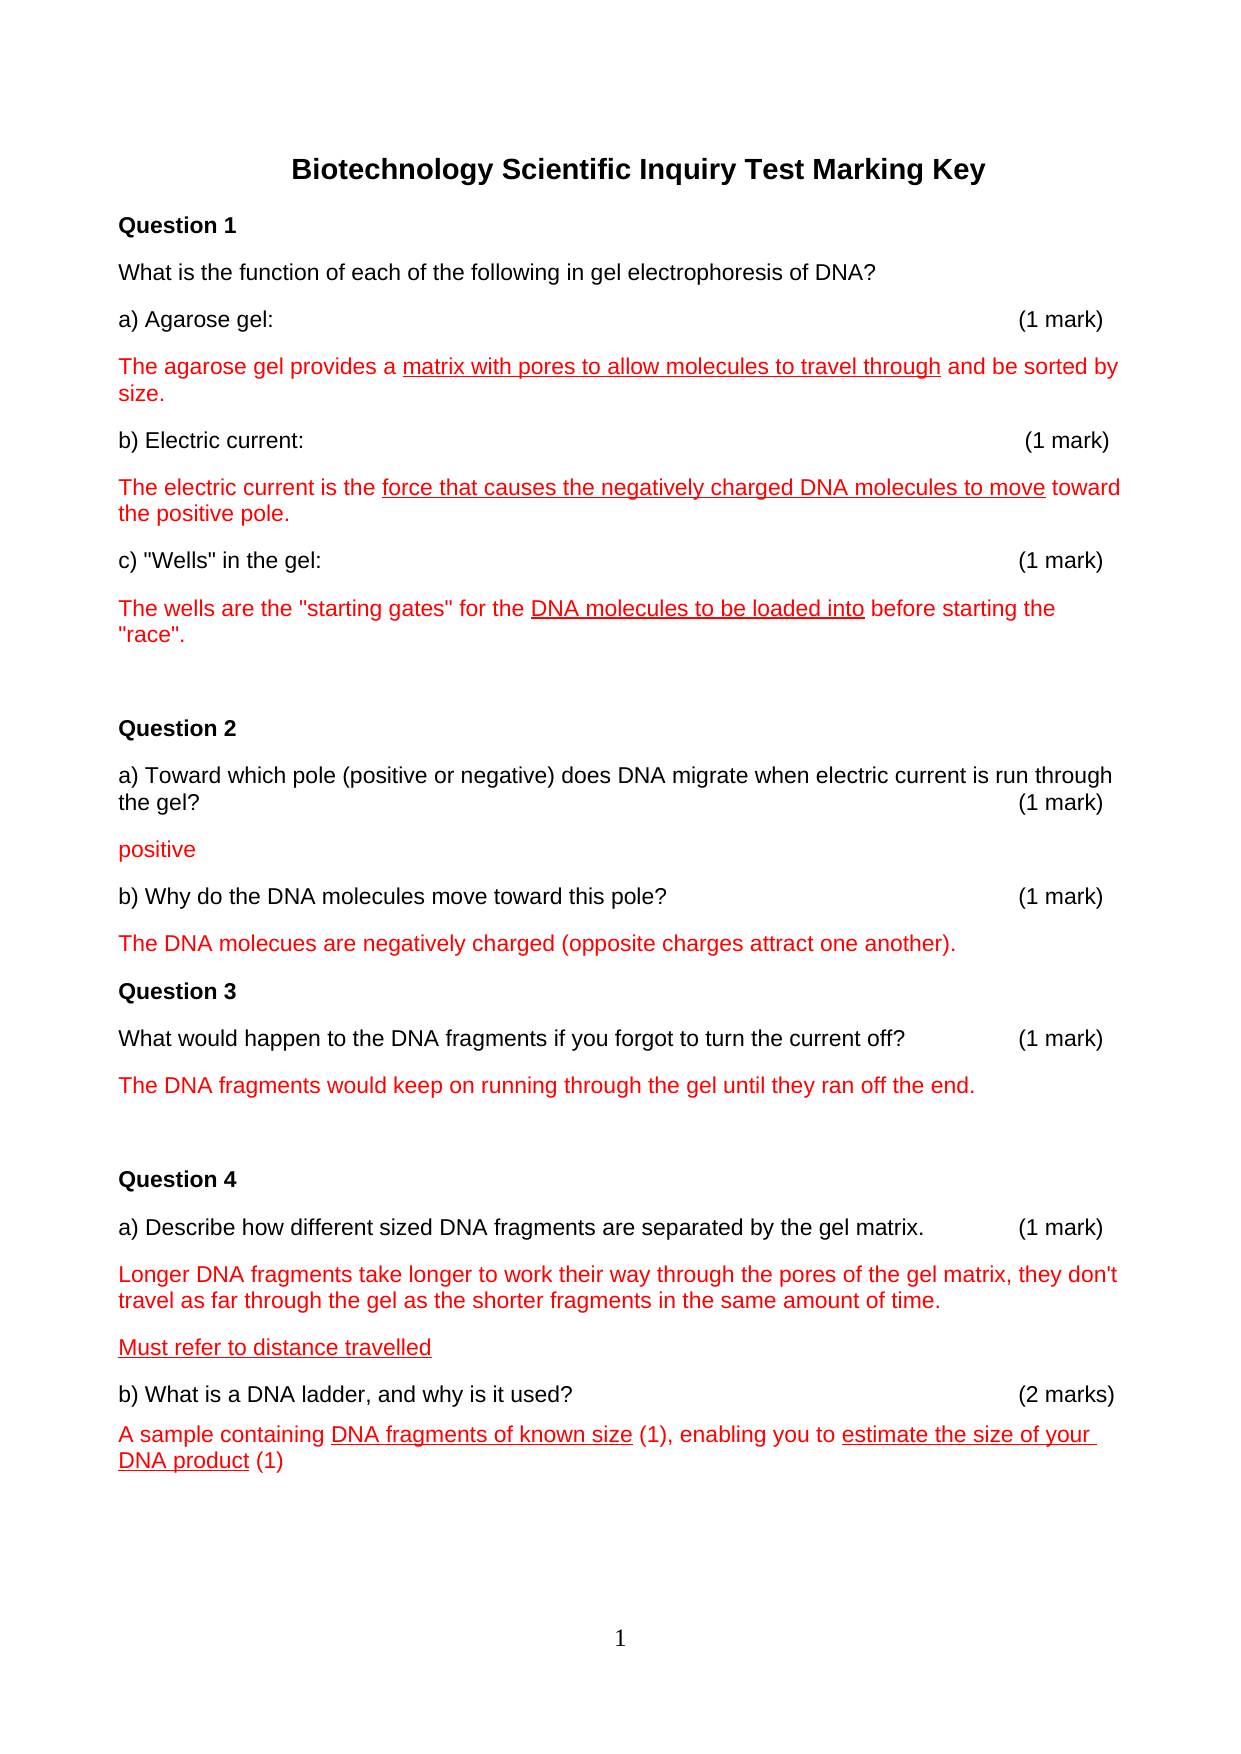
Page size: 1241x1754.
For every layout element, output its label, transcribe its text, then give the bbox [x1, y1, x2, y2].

text Question 3 [118, 978, 1122, 1004]
text b) What is a DNA ladder, and why is it used? (2 marks) [118, 1381, 1122, 1408]
text A sample containing DNA fragments of known size (1), enabling you to estimate the size of your DNA product (1) [118, 1421, 1122, 1474]
text Question 4 [118, 1166, 1122, 1193]
text The wells are the "starting gates" for the DNA molecules to be loaded into before starting the "race". [118, 594, 1122, 647]
text Biotechnology Scientific Inquiry Test Marking Key [155, 118, 1122, 185]
text The electric current is the force that causes the negatively charged DNA molecules to move toward the positive pole. [118, 474, 1122, 527]
text a) Describe how different sized DNA fragments are separated by the gel matrix. (1 mark) [118, 1213, 1122, 1240]
text Longer DNA fragments take longer to work their way through the pores of the gel matrix, they don't travel as far through the gel as the shorter fragments in the same amount of time. [118, 1261, 1122, 1313]
text The DNA molecues are negatively charged (opposite charges attract one another). [118, 930, 1122, 957]
text What is the function of each of the following in gel electrophoresis of DNA? [118, 259, 1122, 285]
text What would happen to the DNA fragments if you forgot to turn the current off? (1 mark) [118, 1025, 1122, 1051]
text b) Why do the DNA molecules move toward this pole? (1 mark) [118, 883, 1122, 909]
text a) Toward which pole (positive or negative) does DNA migrate when electric current is run through the gel? (1 mark) [118, 762, 1122, 815]
text b) Electric current: (1 mark) [118, 427, 1122, 453]
text Question 1 [118, 212, 1122, 238]
text Question 2 [118, 715, 1122, 742]
text The DNA fragments would keep on running through the gel until they ran off the end. [118, 1072, 1122, 1098]
text Must refer to distance travelled [118, 1334, 1122, 1361]
text c) "Wells" in the gel: (1 mark) [118, 547, 1122, 574]
text The agarose gel provides a matrix with pores to allow molecules to travel through and be sorted by size. [118, 353, 1122, 406]
text positive [118, 836, 1122, 862]
text a) Agarose gel: (1 mark) [118, 306, 1122, 332]
